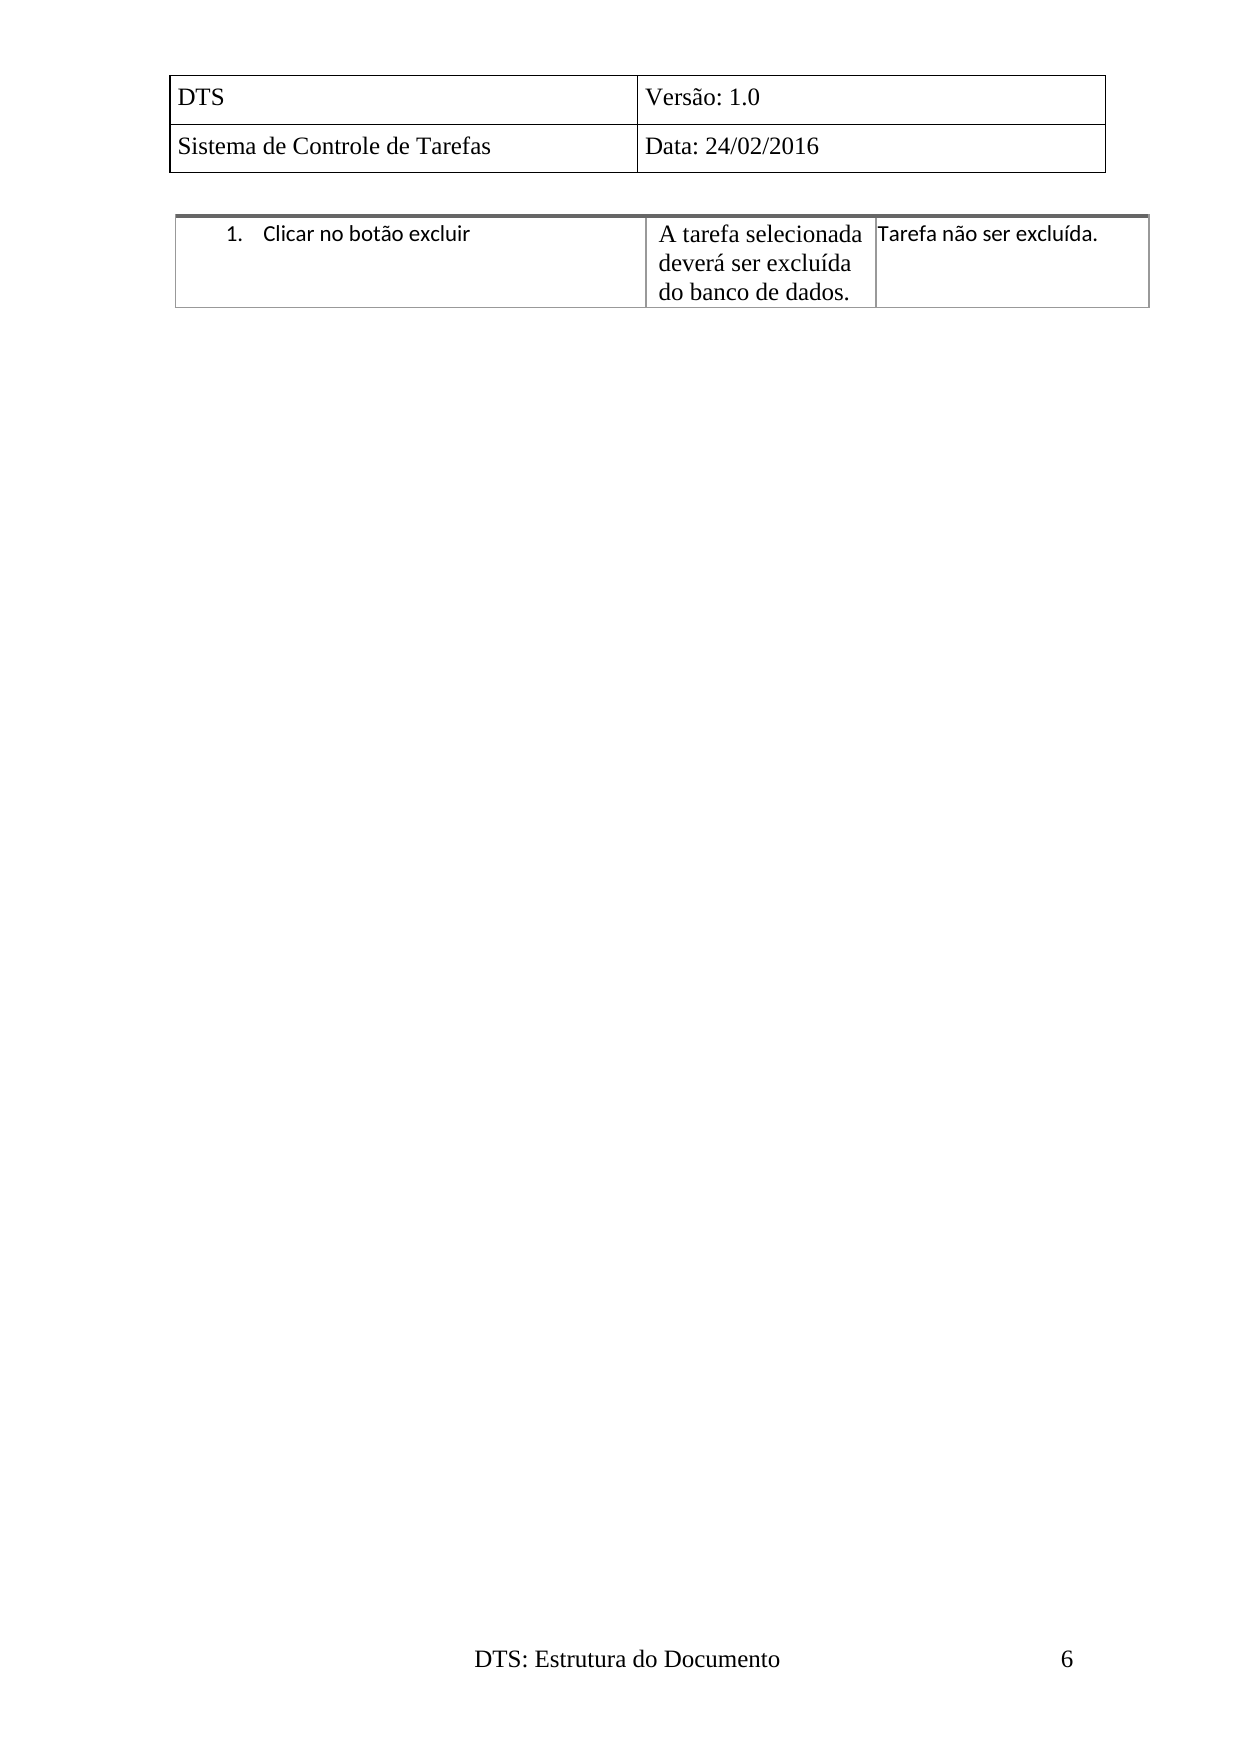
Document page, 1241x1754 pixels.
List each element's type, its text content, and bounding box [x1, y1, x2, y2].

table_cell A tarefa selecionada deverá ser excluída do banco de dados. [647, 218, 875, 307]
table_cell Tarefa não ser excluída. [877, 218, 1148, 307]
table_cell Clicar no botão excluir [176, 218, 645, 307]
